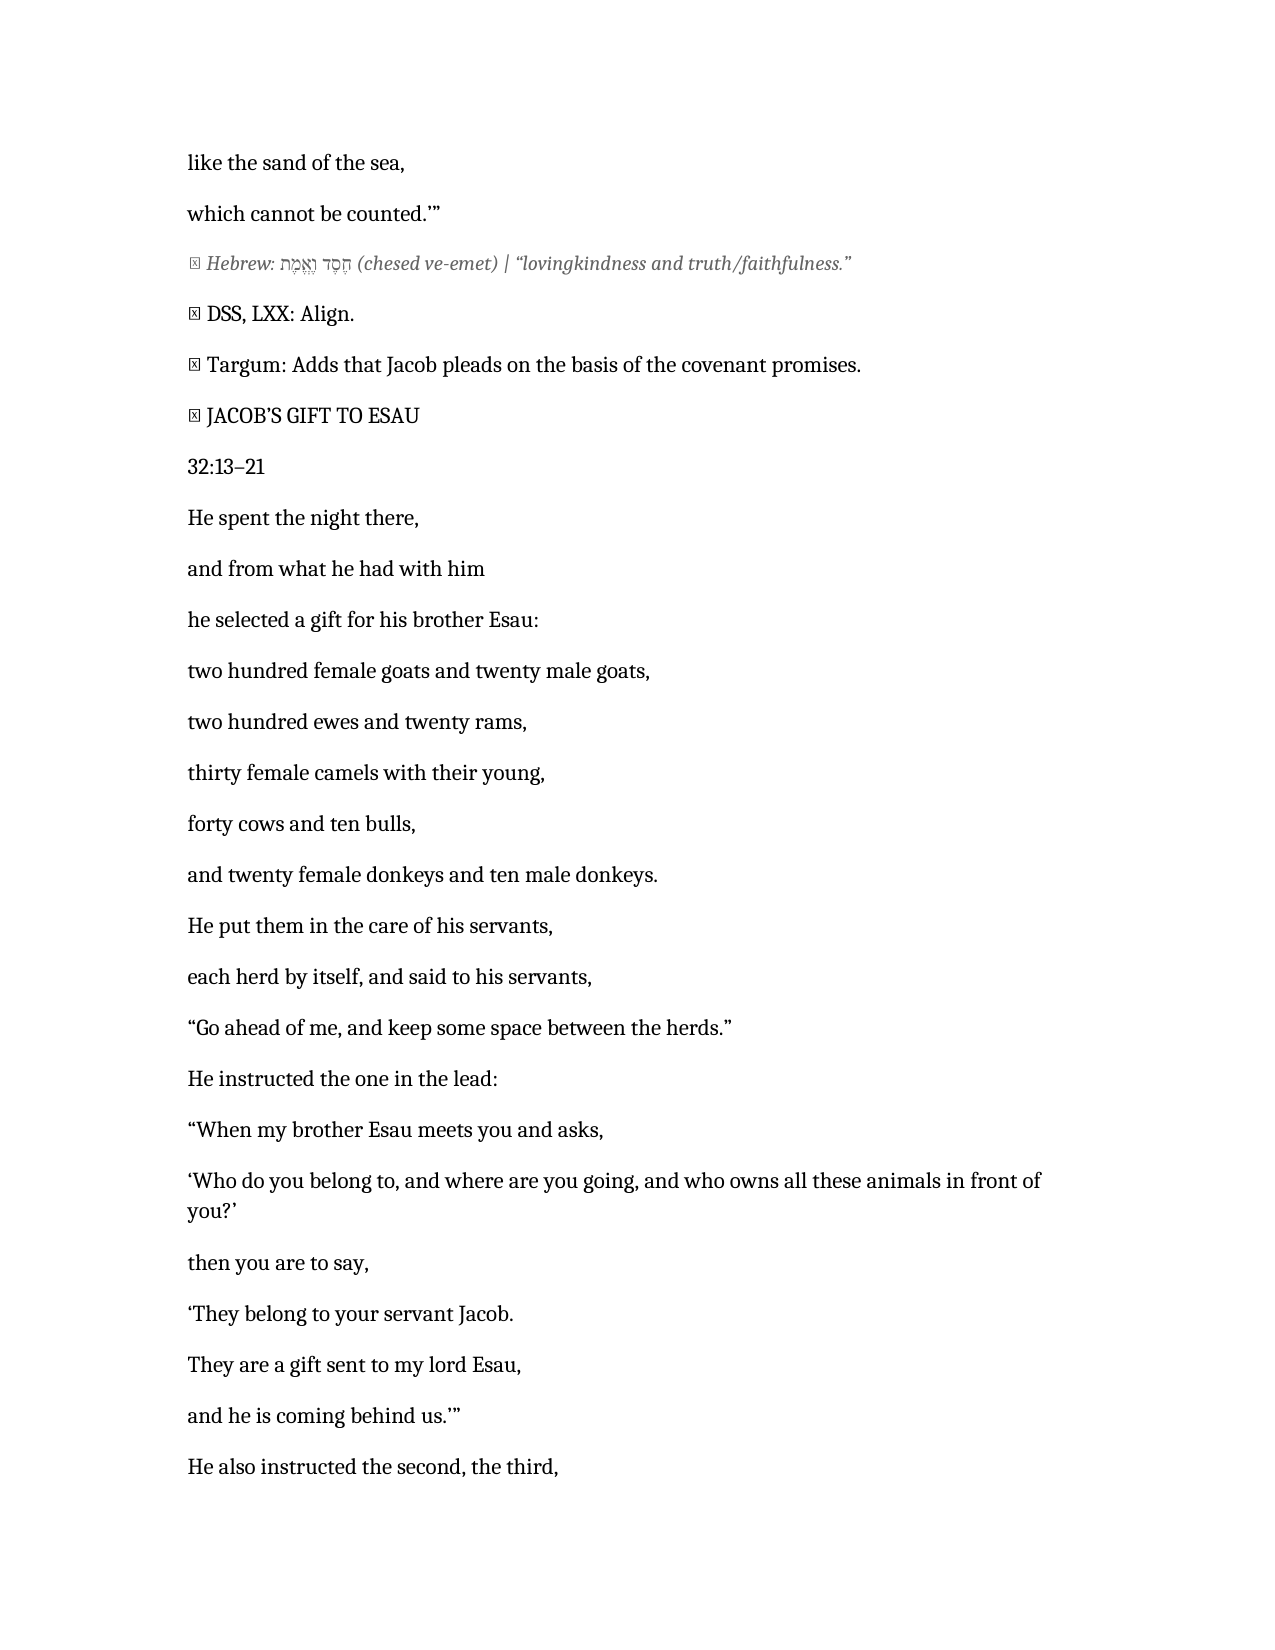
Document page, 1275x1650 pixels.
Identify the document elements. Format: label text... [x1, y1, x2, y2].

text ✅ Hebrew: חֶסֶד וֶאֱמֶת (chesed ve-emet) | “lovingkindness and truth/faithfulness.” [187, 252, 1087, 276]
text “Go ahead of me, and keep some space between the herds.” [187, 1015, 1087, 1041]
text each herd by itself, and said to his servants, [187, 964, 1087, 990]
text then you are to say, [187, 1249, 1087, 1276]
text He put them in the care of his servants, [187, 913, 1087, 939]
text and twenty female donkeys and ten male donkeys. [187, 862, 1087, 888]
text He instructed the one in the lead: [187, 1066, 1087, 1092]
text ‘They belong to your servant Jacob. [187, 1300, 1087, 1327]
text he selected a gift for his brother Esau: [187, 607, 1087, 633]
text and from what he had with him [187, 556, 1087, 582]
text He also instructed the second, the third, [187, 1453, 1087, 1480]
text like the sand of the sea, [187, 150, 1087, 176]
text thirty female camels with their young, [187, 760, 1087, 786]
text two hundred female goats and twenty male goats, [187, 658, 1087, 684]
text “When my brother Esau meets you and asks, [187, 1117, 1087, 1143]
text two hundred ewes and twenty rams, [187, 709, 1087, 735]
text and he is coming behind us.’” [187, 1402, 1087, 1429]
text ✅ Targum: Adds that Jacob pleads on the basis of the covenant promises. [187, 351, 1087, 378]
text ✅ DSS, LXX: Align. [187, 300, 1087, 327]
text which cannot be counted.’” [187, 201, 1087, 227]
text 32:13–21 [187, 453, 1087, 480]
text They are a gift sent to my lord Esau, [187, 1351, 1087, 1378]
text He spent the night there, [187, 504, 1087, 531]
text forty cows and ten bulls, [187, 811, 1087, 837]
text 📜 JACOB’S GIFT TO ESAU [187, 402, 1087, 429]
text ‘Who do you belong to, and where are you going, and who owns all these animals in front of you?’ [187, 1168, 1087, 1225]
